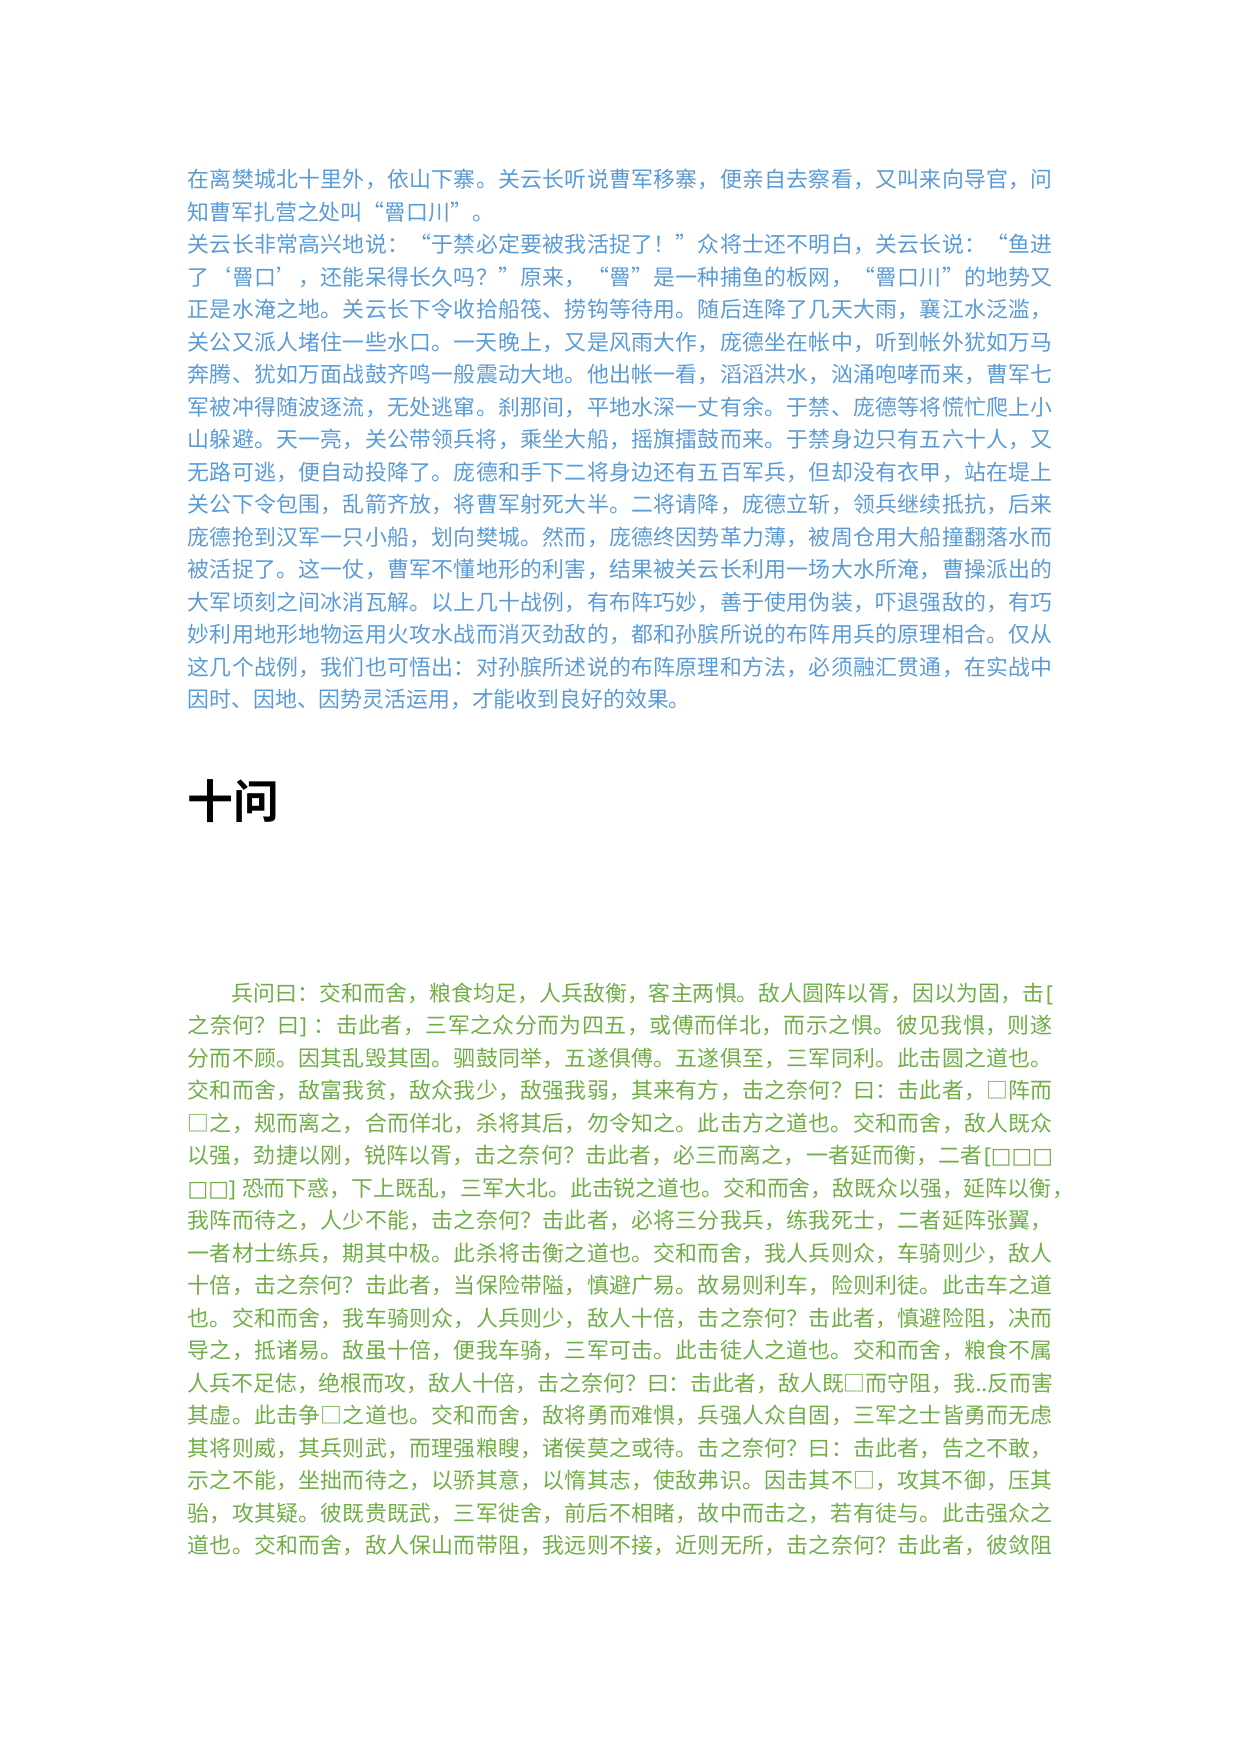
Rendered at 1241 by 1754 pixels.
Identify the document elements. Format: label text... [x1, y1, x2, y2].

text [187, 162, 1053, 227]
text 关云长非常高兴地说：“于禁必定要被我活捉了！”众将士还不明白，关云长说：“鱼进了‘罾口’，还能呆得长久吗？”原来，“罾”是一种捕鱼的板网，“罾口川”的地势又正是水淹之地。关云长下令收拾船筏、捞钩等待用。随后连降了几天大雨，襄江水泛滥，关公又派人堵住一些水口。一天晚上，又是风雨大作，庞德坐在帐中，听到帐外犹如万马奔腾、犹如万面战鼓齐鸣一般震动大地。他出帐一看，滔滔洪水，汹涌咆哮而来，曹军七军被冲得随波逐流，无处逃窜。刹那间，平地水深一丈有余。于禁、庞德等将慌忙爬上小山躲避。天一亮，关公带领兵将，乘坐大船，摇旗擂鼓而来。于禁身边只有五六十人，又无路可逃，便自动投降了。庞德和手下二将身边还有五百军兵，但却没有衣甲，站在堤上，关公下令包围，乱箭齐放，将曹军射死大半。二将请降，庞德立斩，领兵继续抵抗，后来，庞德抢到汉军一只小船，划向樊城。然而，庞德终因势革力薄，被周仓用大船撞翻落水而被活捉了。这一仗，曹军不懂地形的利害，结果被关云长利用一场大水所淹，曹操派出的大军顷刻之间冰消瓦解。以上几十战例，有布阵巧妙，善于使用伪装，吓退强敌的，有巧妙利用地形地物运用火攻水战而消灭劲敌的，都和孙膑所说的布阵用兵的原理相合。仅从这几个战例，我们也可悟出：对孙膑所述说的布阵原理和方法，必须融汇贯通，在实战中因时、因地、因势灵活运用，才能收到良好的效果。 [187, 227, 1053, 714]
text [187, 975, 1053, 1560]
subtitle 十问 [187, 750, 1053, 847]
